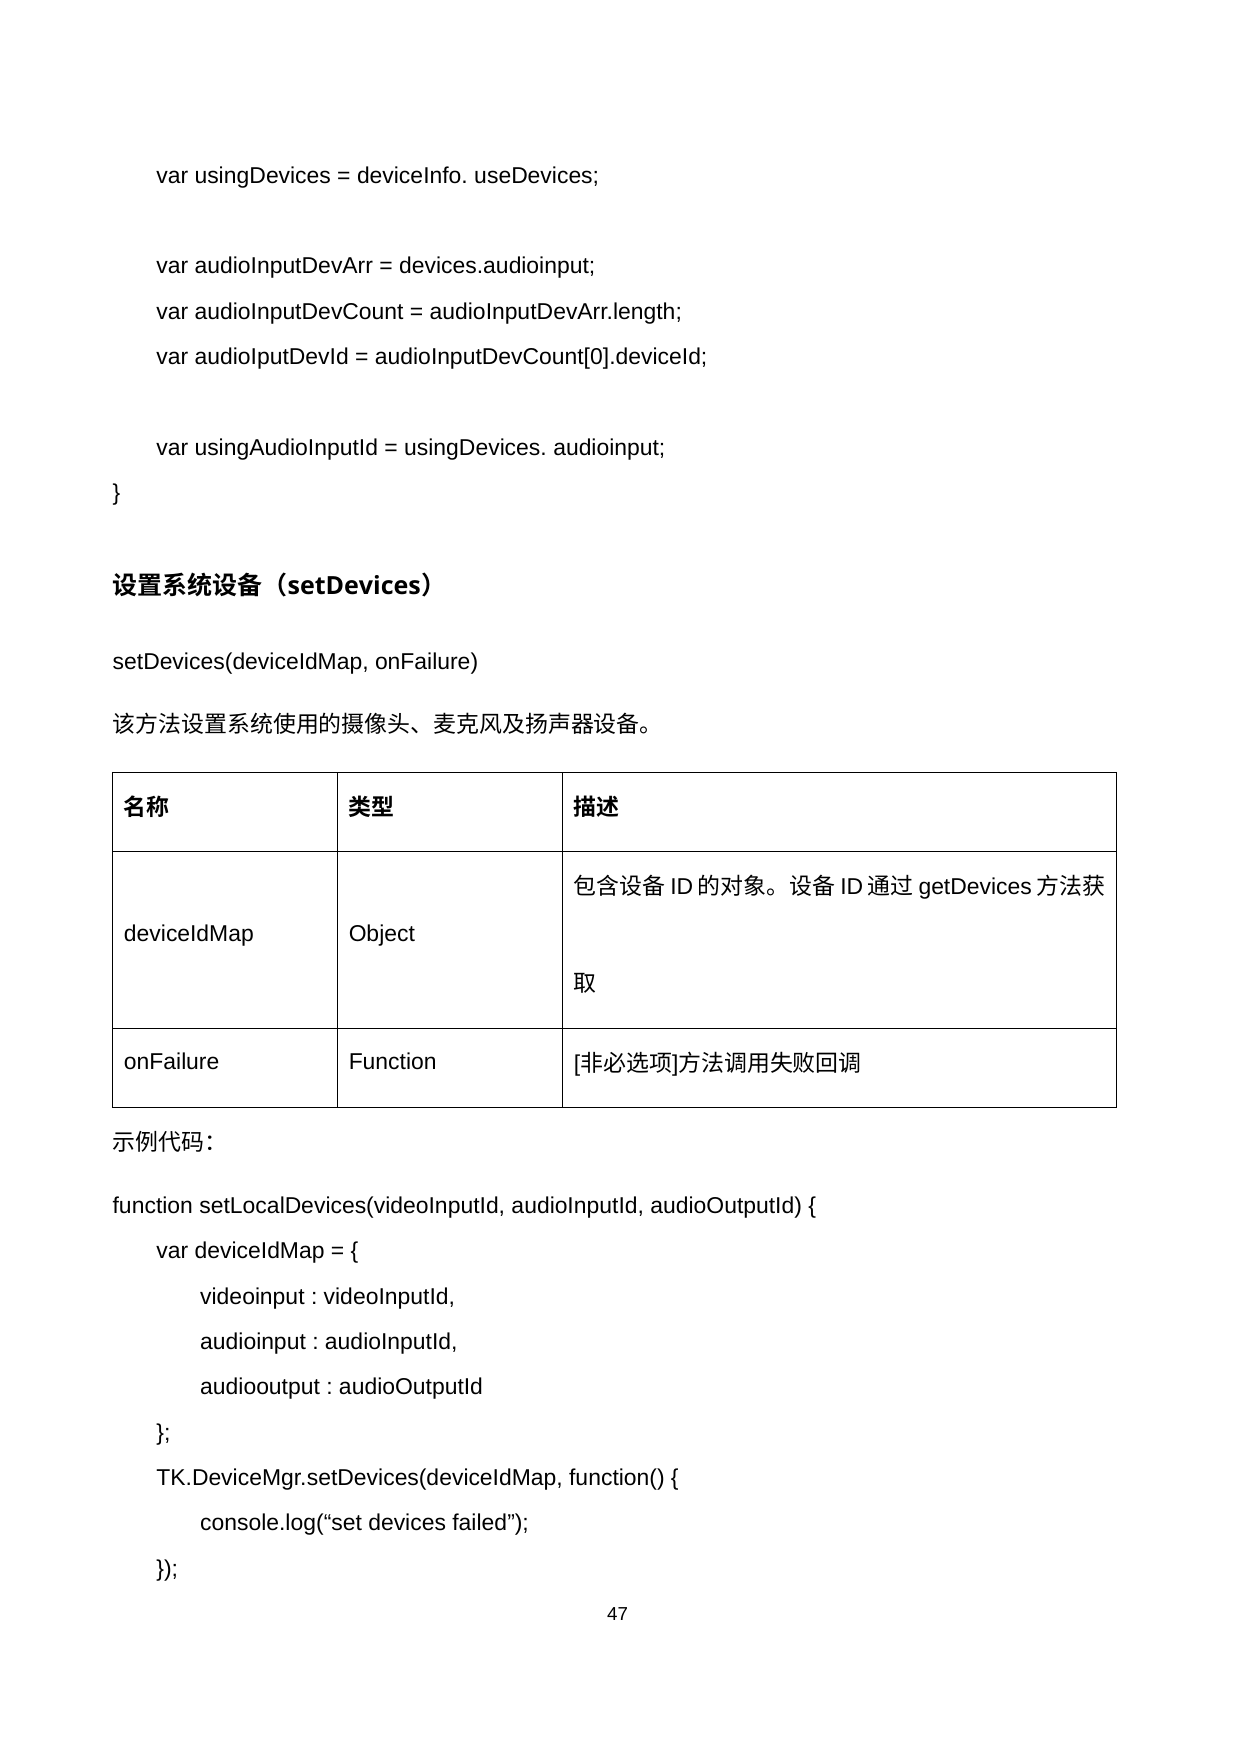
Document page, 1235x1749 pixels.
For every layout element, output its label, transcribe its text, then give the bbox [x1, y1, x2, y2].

text var deviceIdMap = { [112, 1235, 1122, 1267]
table_header 描述 [563, 773, 1116, 851]
text audiooutput : audioOutputId [112, 1371, 1122, 1403]
text var usingAudioInputId = usingDevices. audioinput; [112, 431, 1122, 463]
table_header 名称 [113, 773, 337, 851]
text 示例代码： [112, 1108, 1122, 1173]
text var audioIputDevId = audioInputDevCount[0].deviceId; [112, 340, 1122, 373]
text }; [112, 1416, 1122, 1448]
text videoinput : videoInputId, [112, 1280, 1122, 1312]
table_cell deviceIdMap [113, 852, 337, 1028]
text TK.DeviceMgr.setDevices(deviceIdMap, function() { [112, 1461, 1122, 1494]
text console.log(“set devices failed”); [112, 1507, 1122, 1539]
subtitle 设置系统设备（setDevices） [112, 551, 1122, 616]
table_cell onFailure [113, 1029, 337, 1107]
text var usingDevices = deviceInfo. useDevices; [112, 159, 1122, 192]
table_cell [非必选项]方法调用失败回调 [563, 1029, 1116, 1107]
text var audioInputDevCount = audioInputDevArr.length; [112, 295, 1122, 327]
table_header 类型 [338, 773, 562, 851]
text var audioInputDevArr = devices.audioinput; [112, 250, 1122, 282]
text setDevices(deviceIdMap, onFailure) [112, 645, 1122, 677]
text } [112, 476, 1122, 509]
text function setLocalDevices(videoInputId, audioInputId, audioOutputId) { [112, 1189, 1122, 1222]
text audioinput : audioInputId, [112, 1325, 1122, 1358]
table_cell Object [338, 852, 562, 1028]
text 该方法设置系统使用的摄像头、麦克风及扬声器设备。 [112, 690, 1122, 755]
text }); [112, 1552, 1122, 1584]
table_cell Function [338, 1029, 562, 1107]
table_cell 包含设备ID的对象。设备ID通过getDevices方法获取 [563, 852, 1116, 1028]
